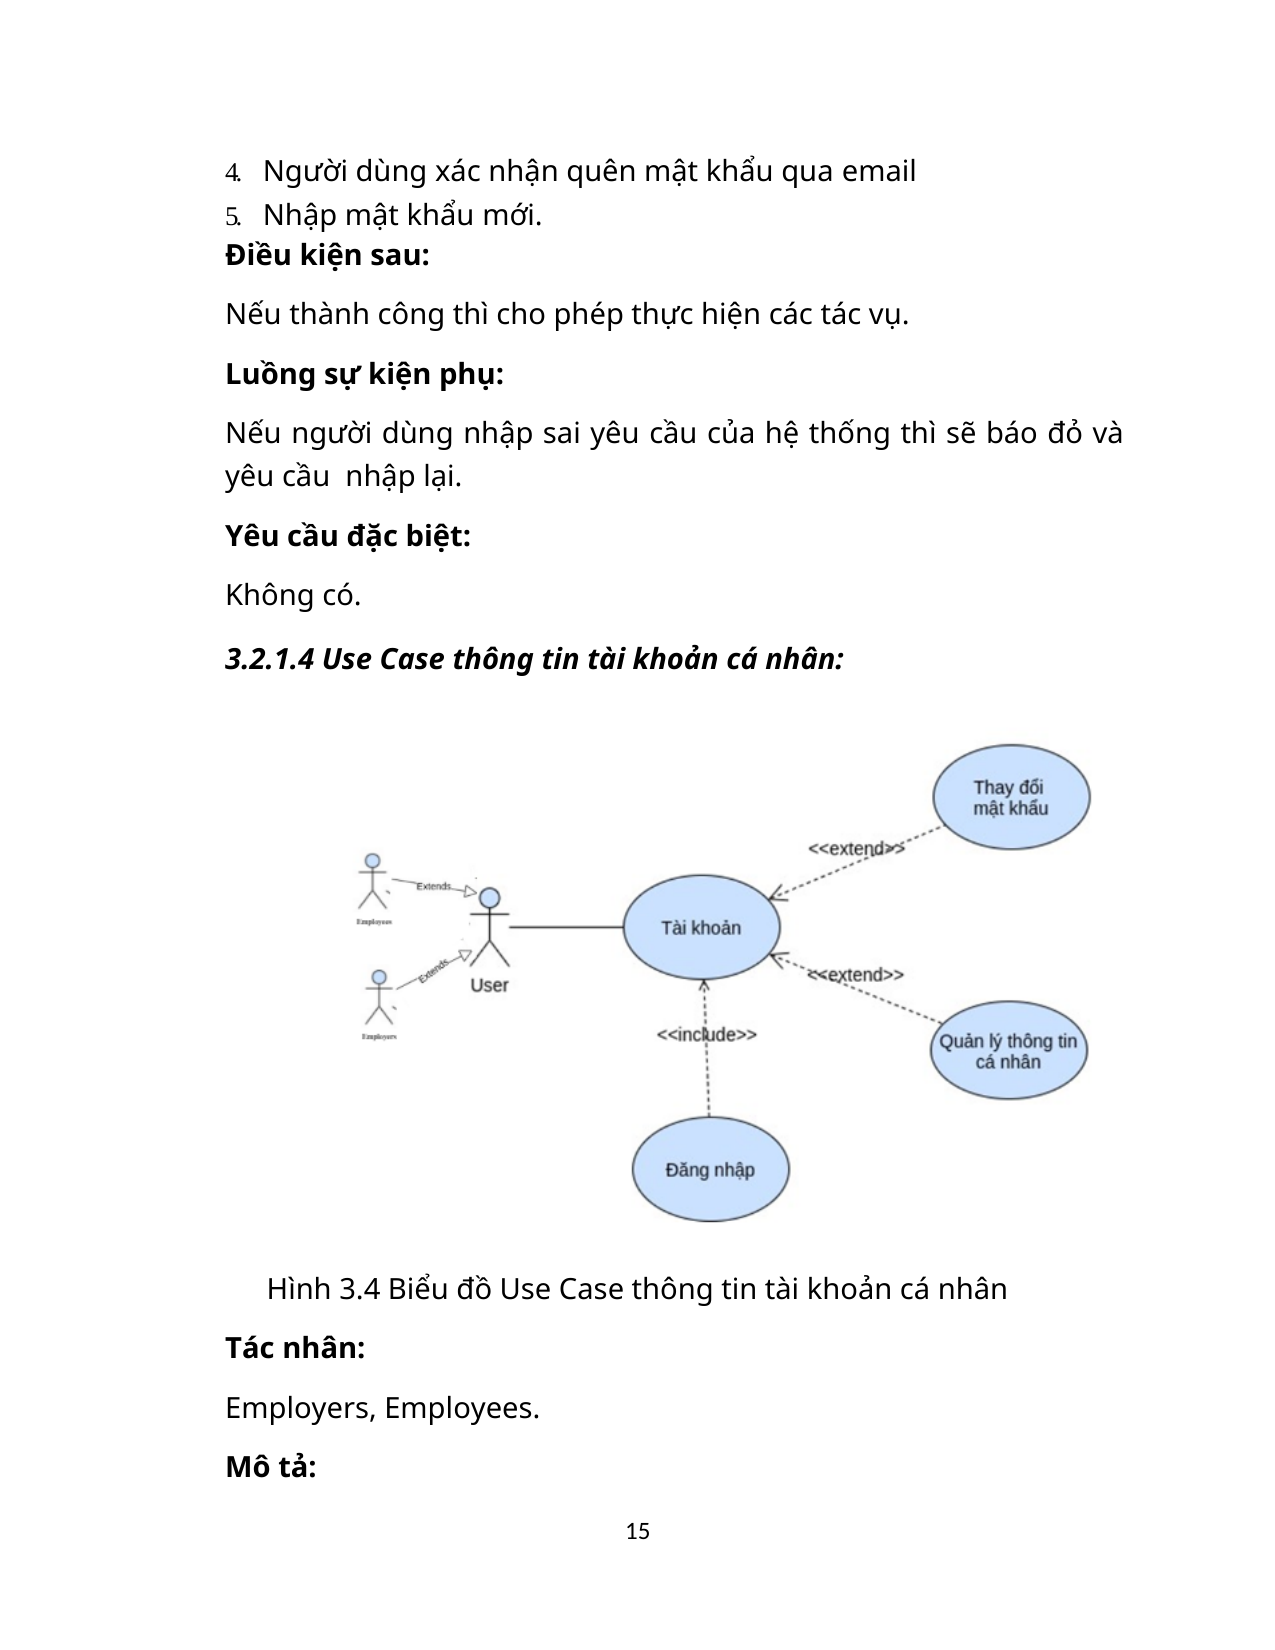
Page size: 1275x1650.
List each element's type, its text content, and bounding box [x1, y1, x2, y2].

text Tác nhân: [150, 1327, 1125, 1367]
text Nếu thành công thì cho phép thực hiện các tác vụ. [225, 293, 1125, 333]
text Yêu cầu đặc biệt: [150, 515, 1125, 554]
text Không có. [150, 574, 1125, 614]
list Nhập mật khẩu mới. [225, 194, 1125, 234]
picture [150, 680, 1125, 1249]
text Luồng sự kiện phụ: [150, 353, 1125, 393]
text Mô tả: [150, 1446, 1125, 1486]
text Hình 3.4 Biểu đồ Use Case thông tin tài khoản cá nhân [150, 1268, 1125, 1308]
list Người dùng xác nhận quên mật khẩu qua email [225, 150, 1125, 190]
text Điều kiện sau: [150, 234, 1125, 274]
text Nếu người dùng nhập sai yêu cầu của hệ thống thì sẽ báo đỏ và yêu cầu nhập lại. [225, 412, 1125, 495]
text Employers, Employees. [150, 1387, 1125, 1427]
subtitle 3.2.1.4 Use Case thông tin tài khoản cá nhân: [150, 638, 1125, 678]
